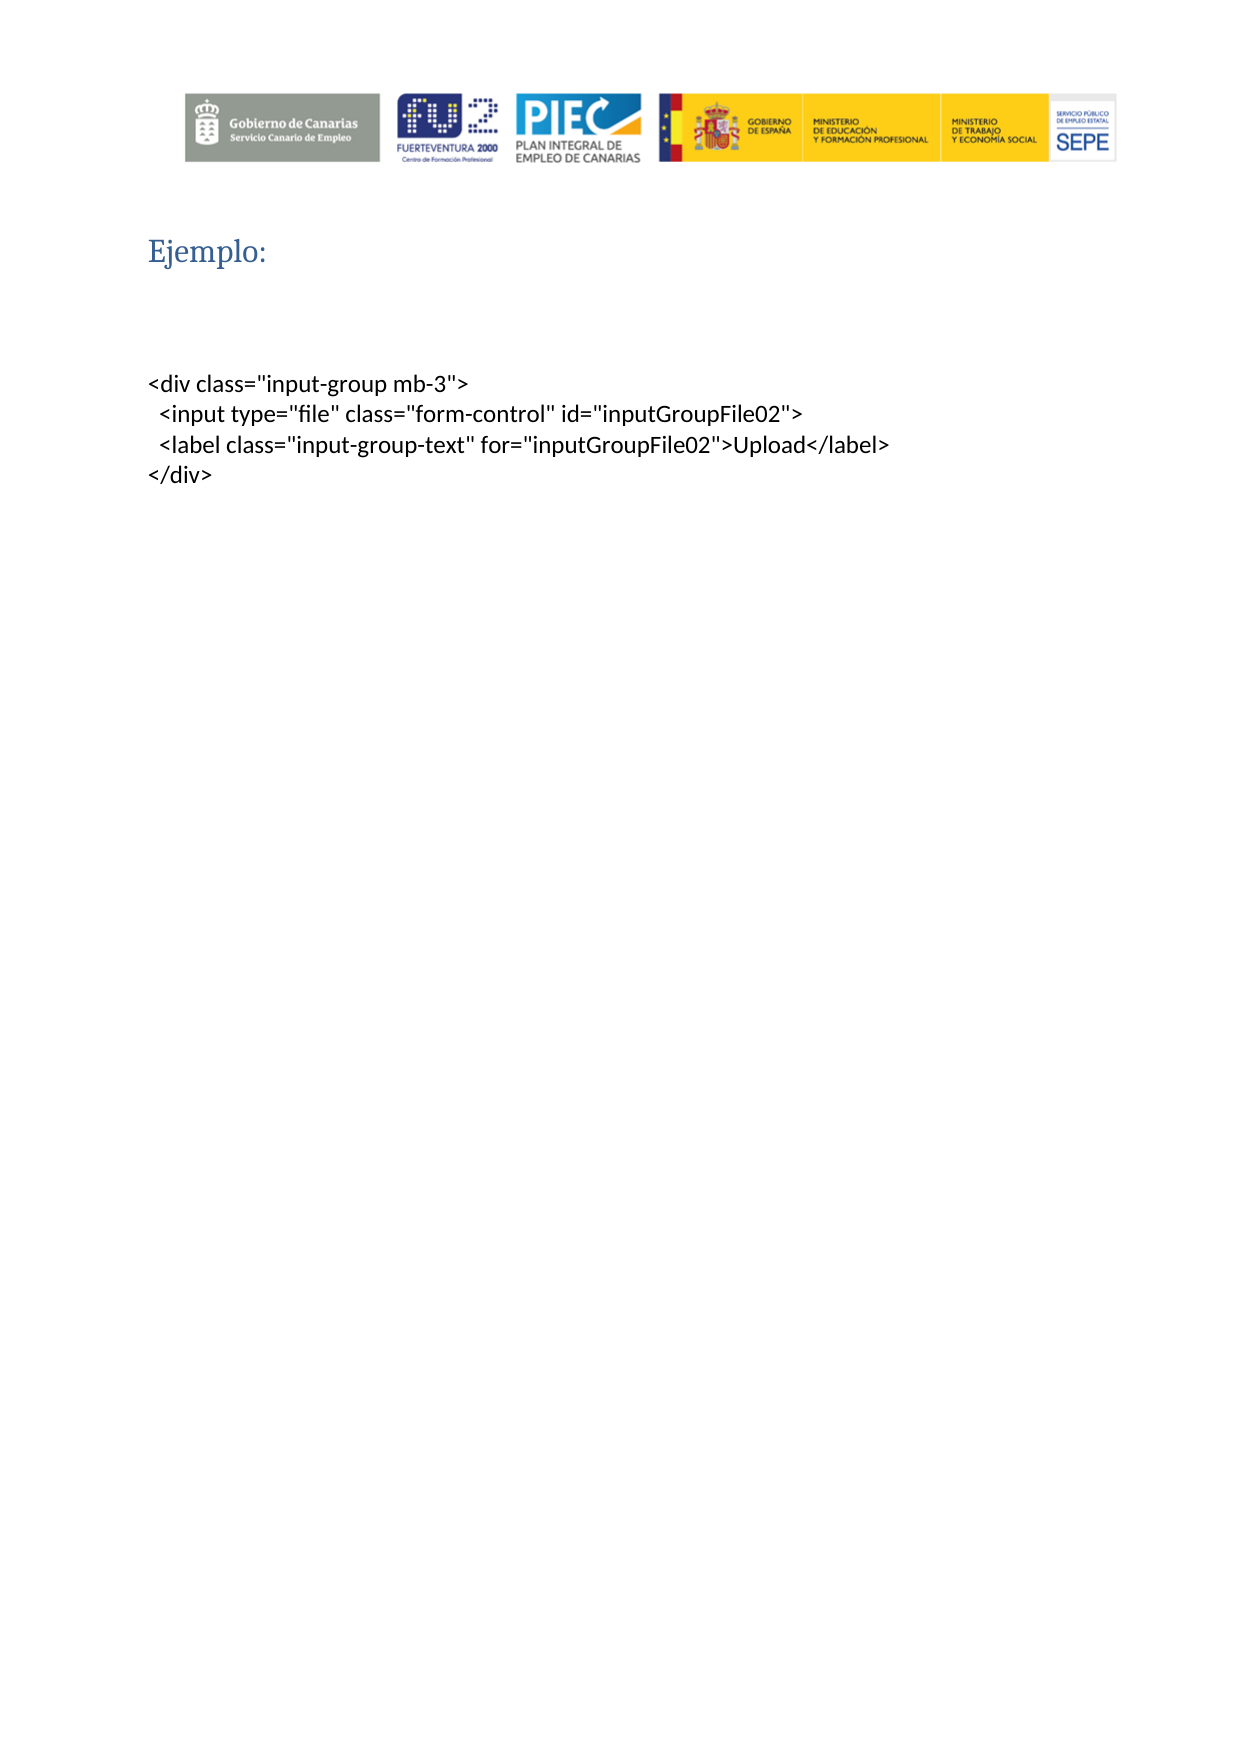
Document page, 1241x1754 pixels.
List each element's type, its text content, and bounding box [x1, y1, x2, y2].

picture [162, 73, 1137, 183]
subtitle Ejemplo: [148, 232, 1152, 271]
text <input type="file" class="form-control" id="inputGroupFile02"> [148, 398, 1152, 429]
text <label class="input-group-text" for="inputGroupFile02">Upload</label> [148, 429, 1152, 459]
text </div> [148, 459, 1152, 490]
text <div class="input-group mb-3"> [148, 368, 1152, 398]
